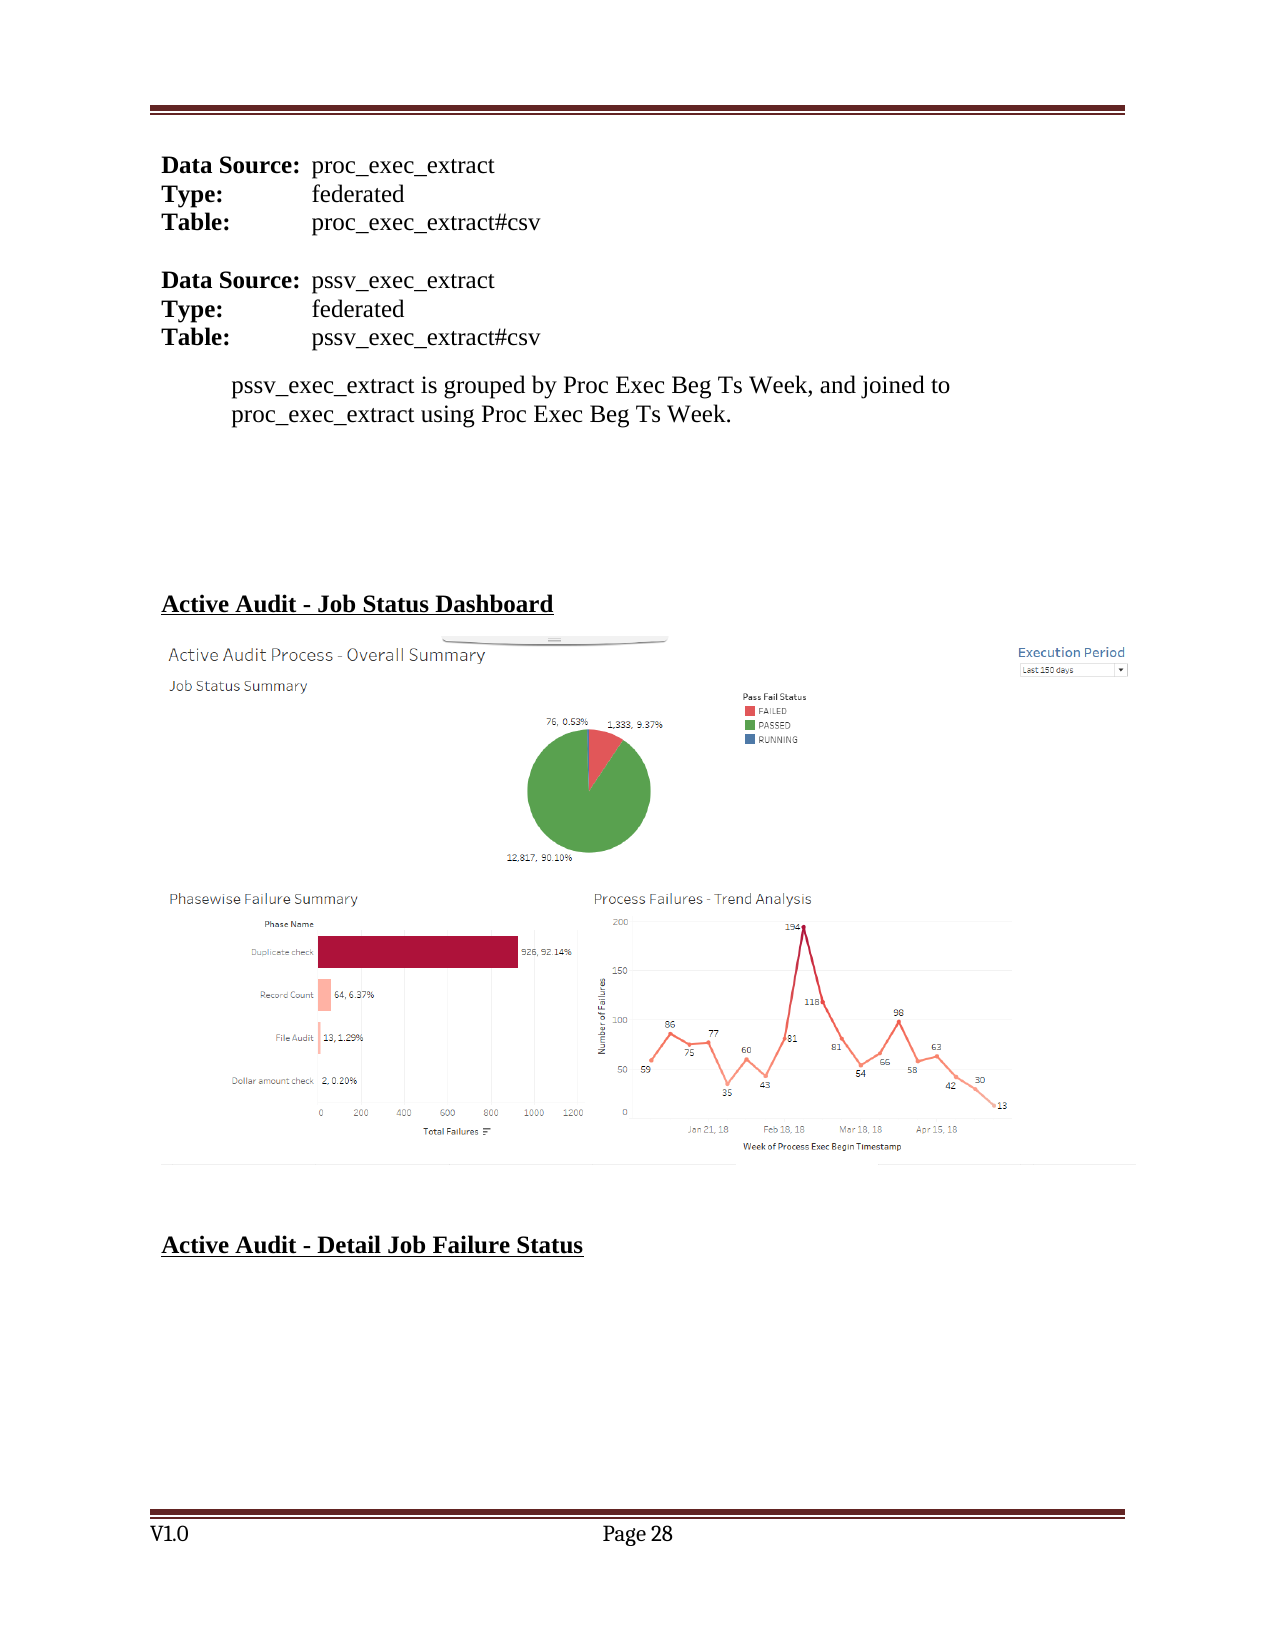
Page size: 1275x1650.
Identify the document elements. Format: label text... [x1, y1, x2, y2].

table_cell Type: [161, 179, 311, 207]
table_header Data Source: [161, 265, 311, 294]
table_cell federated [311, 179, 551, 207]
table_cell pssv_exec_extract#csv [311, 323, 552, 351]
table_header Data Source: [161, 150, 311, 179]
table_cell Type: [161, 294, 311, 322]
table_cell proc_exec_extract#csv [311, 208, 551, 236]
table_cell Table: [161, 323, 311, 351]
text Active Audit - Detail Job Failure Status [161, 1231, 1125, 1259]
picture [161, 636, 1136, 1165]
text pssv_exec_extract is grouped by Proc Exec Beg Ts Week, and joined to proc_exec_extract using Proc Exec Beg Ts Week. [231, 370, 1125, 427]
table_header pssv_exec_extract [311, 265, 552, 294]
table_cell federated [311, 294, 552, 322]
table_cell Table: [161, 208, 311, 236]
table_header proc_exec_extract [311, 150, 551, 179]
text Active Audit - Job Status Dashboard [161, 589, 1125, 617]
